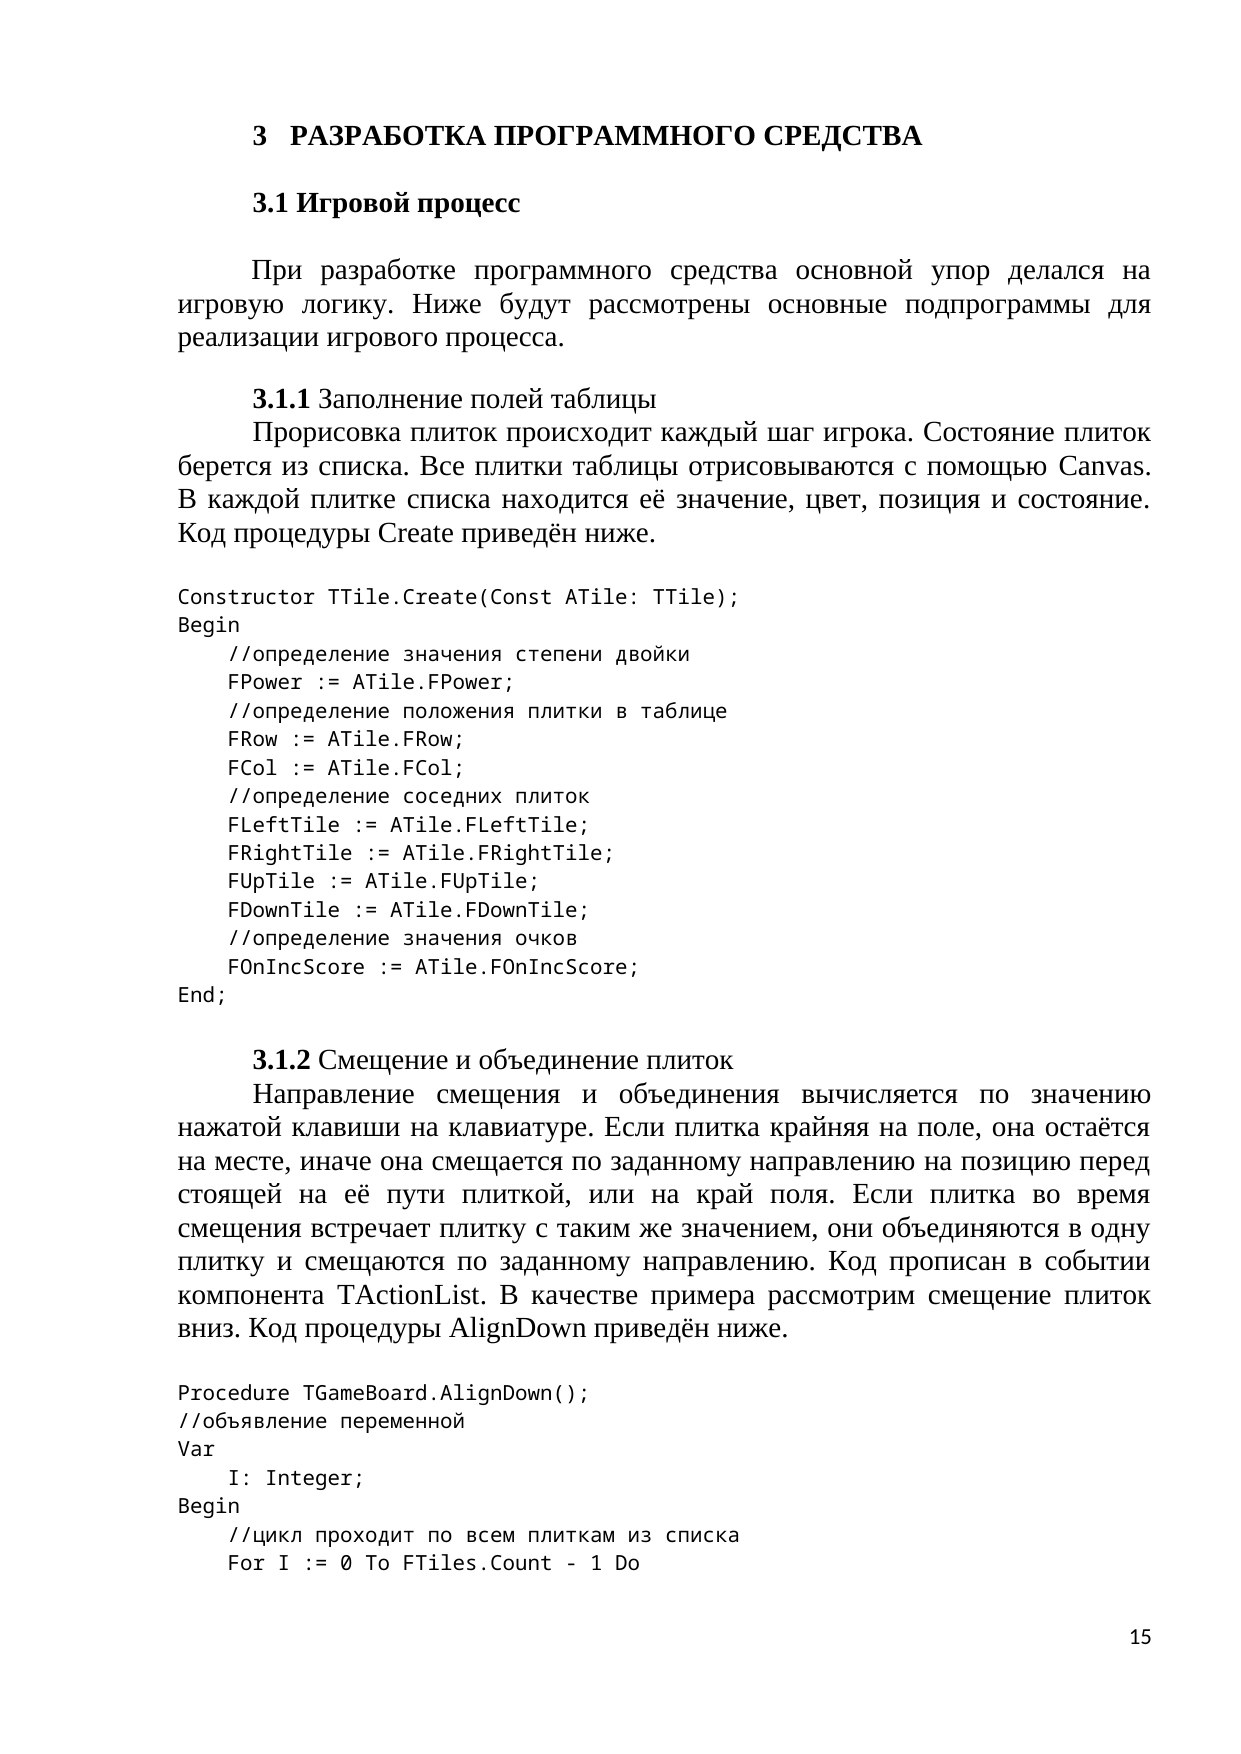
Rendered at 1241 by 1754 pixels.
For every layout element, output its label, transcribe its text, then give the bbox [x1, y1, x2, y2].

text //определение значения степени двойки [177, 639, 1152, 667]
text For I := 0 To FTiles.Count - 1 Do [177, 1548, 1152, 1577]
text FUpTile := ATile.FUpTile; [177, 867, 1152, 895]
text End; [177, 980, 1152, 1009]
text FOnIncScore := ATile.FOnIncScore; [177, 952, 1152, 980]
text 3.1 Игровой процесс [252, 185, 1152, 219]
text I: Integer; [177, 1463, 1152, 1491]
text Прорисовка плиток происходит каждый шаг игрока. Состояние плиток берется из списка. Все плитки таблицы отрисовываются с помощью Canvas. В каждой плитке списка находится её значение, цвет, позиция и состояние. Код процедуры Create приведён ниже. [177, 414, 1152, 549]
text Направление смещения и объединения вычисляется по значению нажатой клавиши на клавиатуре. Если плитка крайняя на поле, она остаётся на месте, иначе она смещается по заданному направлению на позицию перед стоящей на её пути плиткой, или на край поля. Если плитка во время смещения встречает плитку с таким же значением, они объединяются в одну плитку и смещаются по заданному направлению. Код прописан в событии компонента TActionList. В качестве примера рассмотрим смещение плиток вниз. Код процедуры AlignDown приведён ниже. [177, 1076, 1152, 1344]
text 3.1.2 Смещение и объединение плиток [177, 1042, 1152, 1076]
text //определение соседних плиток [177, 781, 1152, 810]
text //определение значения очков [177, 923, 1152, 952]
text FRow := ATile.FRow; [177, 724, 1152, 753]
list РАЗРАБОТКА ПРОГРАММНОГО СРЕДСТВА [252, 118, 1152, 152]
text Begin [177, 1491, 1152, 1520]
text FRightTile := ATile.FRightTile; [177, 838, 1152, 867]
text 3.1.1 Заполнение полей таблицы [177, 381, 1152, 414]
text При разработке программного средства основной упор делался на игровую логику. Ниже будут рассмотрены основные подпрограммы для реализации игрового процесса. [177, 252, 1152, 353]
text FPower := ATile.FPower; [177, 667, 1152, 696]
text Begin [177, 611, 1152, 639]
text FCol := ATile.FCol; [177, 753, 1152, 781]
text Var [177, 1434, 1152, 1463]
text //цикл проходит по всем плиткам из списка [177, 1520, 1152, 1548]
text Procedure TGameBoard.AlignDown(); [177, 1378, 1152, 1406]
text Constructor TTile.Create(Const ATile: TTile); [177, 582, 1152, 611]
text //определение положения плитки в таблице [177, 696, 1152, 724]
text //объявление переменной [177, 1406, 1152, 1434]
text FDownTile := ATile.FDownTile; [177, 895, 1152, 923]
text FLeftTile := ATile.FLeftTile; [177, 810, 1152, 838]
